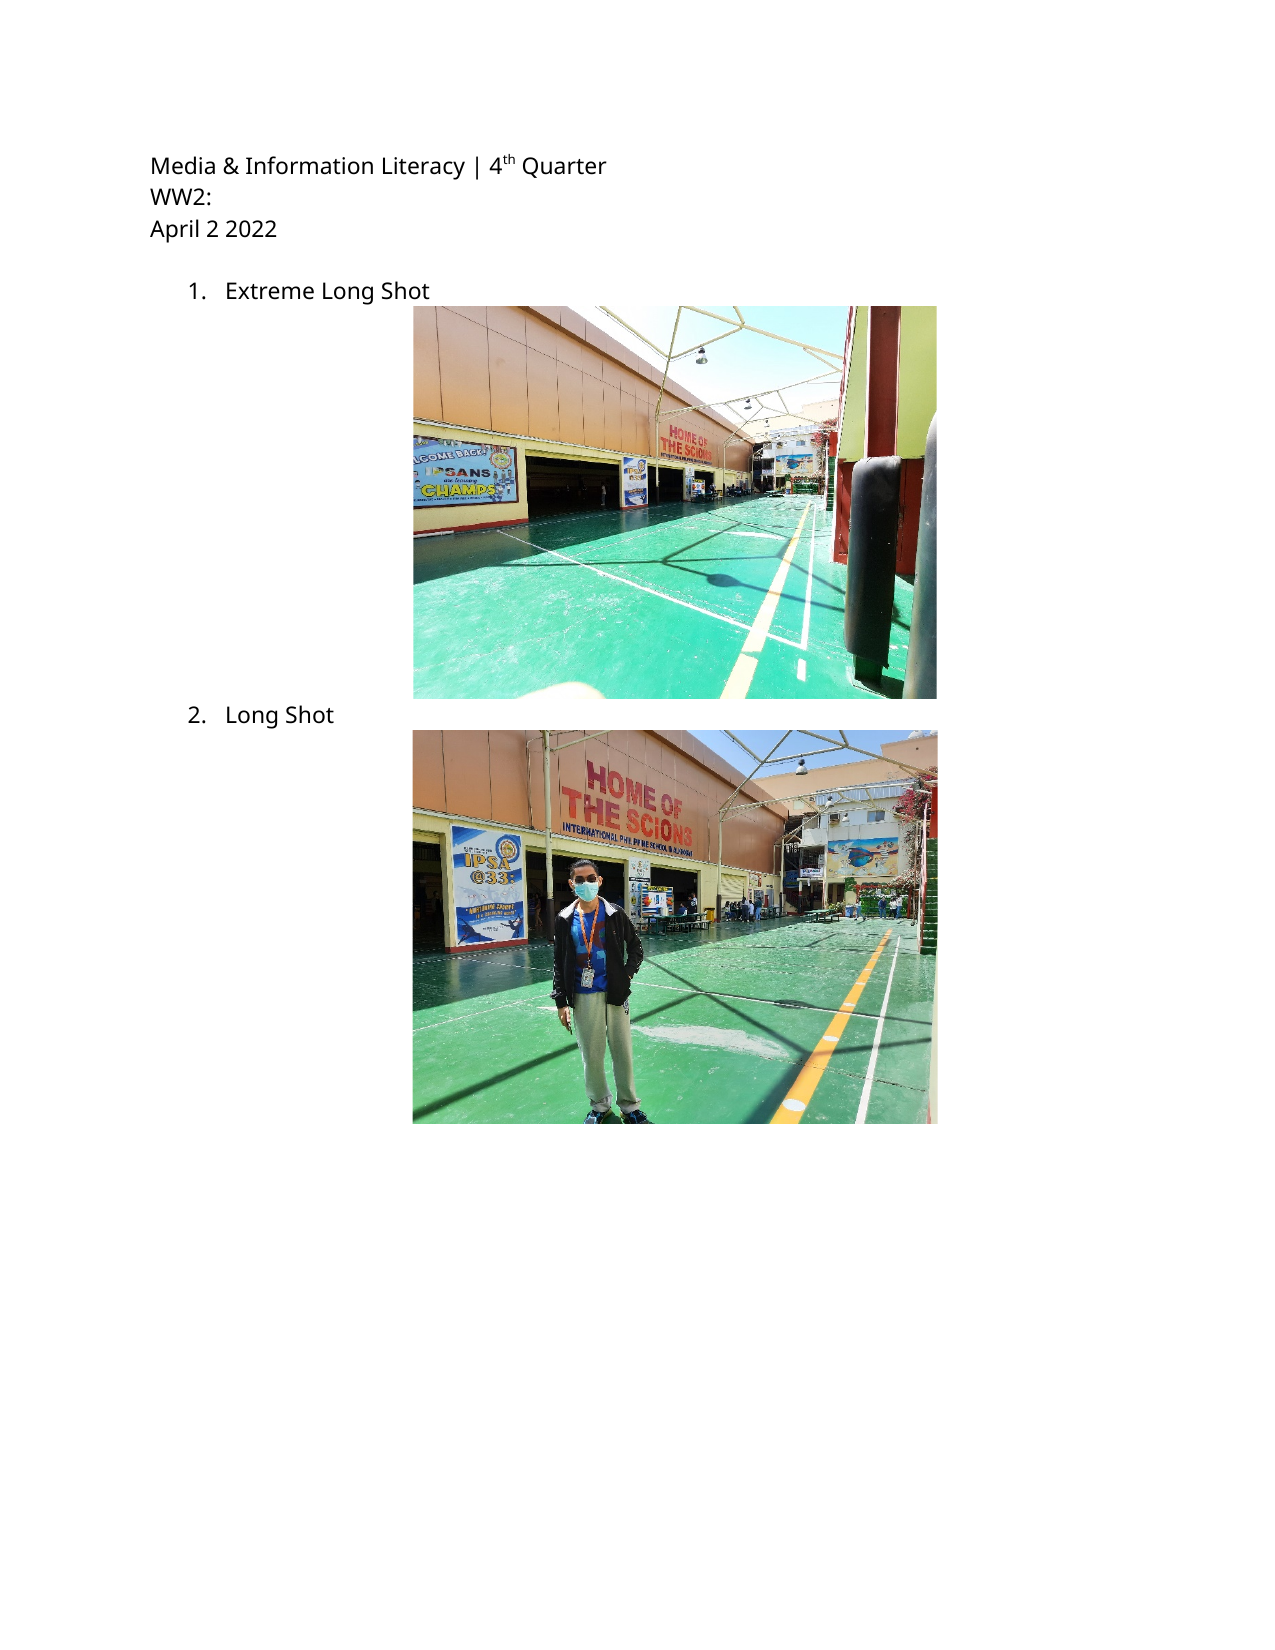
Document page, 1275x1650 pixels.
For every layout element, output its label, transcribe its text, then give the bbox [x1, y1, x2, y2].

list Long Shot [187, 699, 1125, 730]
list Extreme Long Shot [187, 275, 1125, 306]
picture [413, 306, 937, 699]
text WW2: [150, 181, 1125, 212]
text April 2 2022 [150, 212, 1125, 244]
picture [412, 730, 938, 1124]
text Media & Information Literacy | 4th Quarter [150, 150, 1125, 181]
